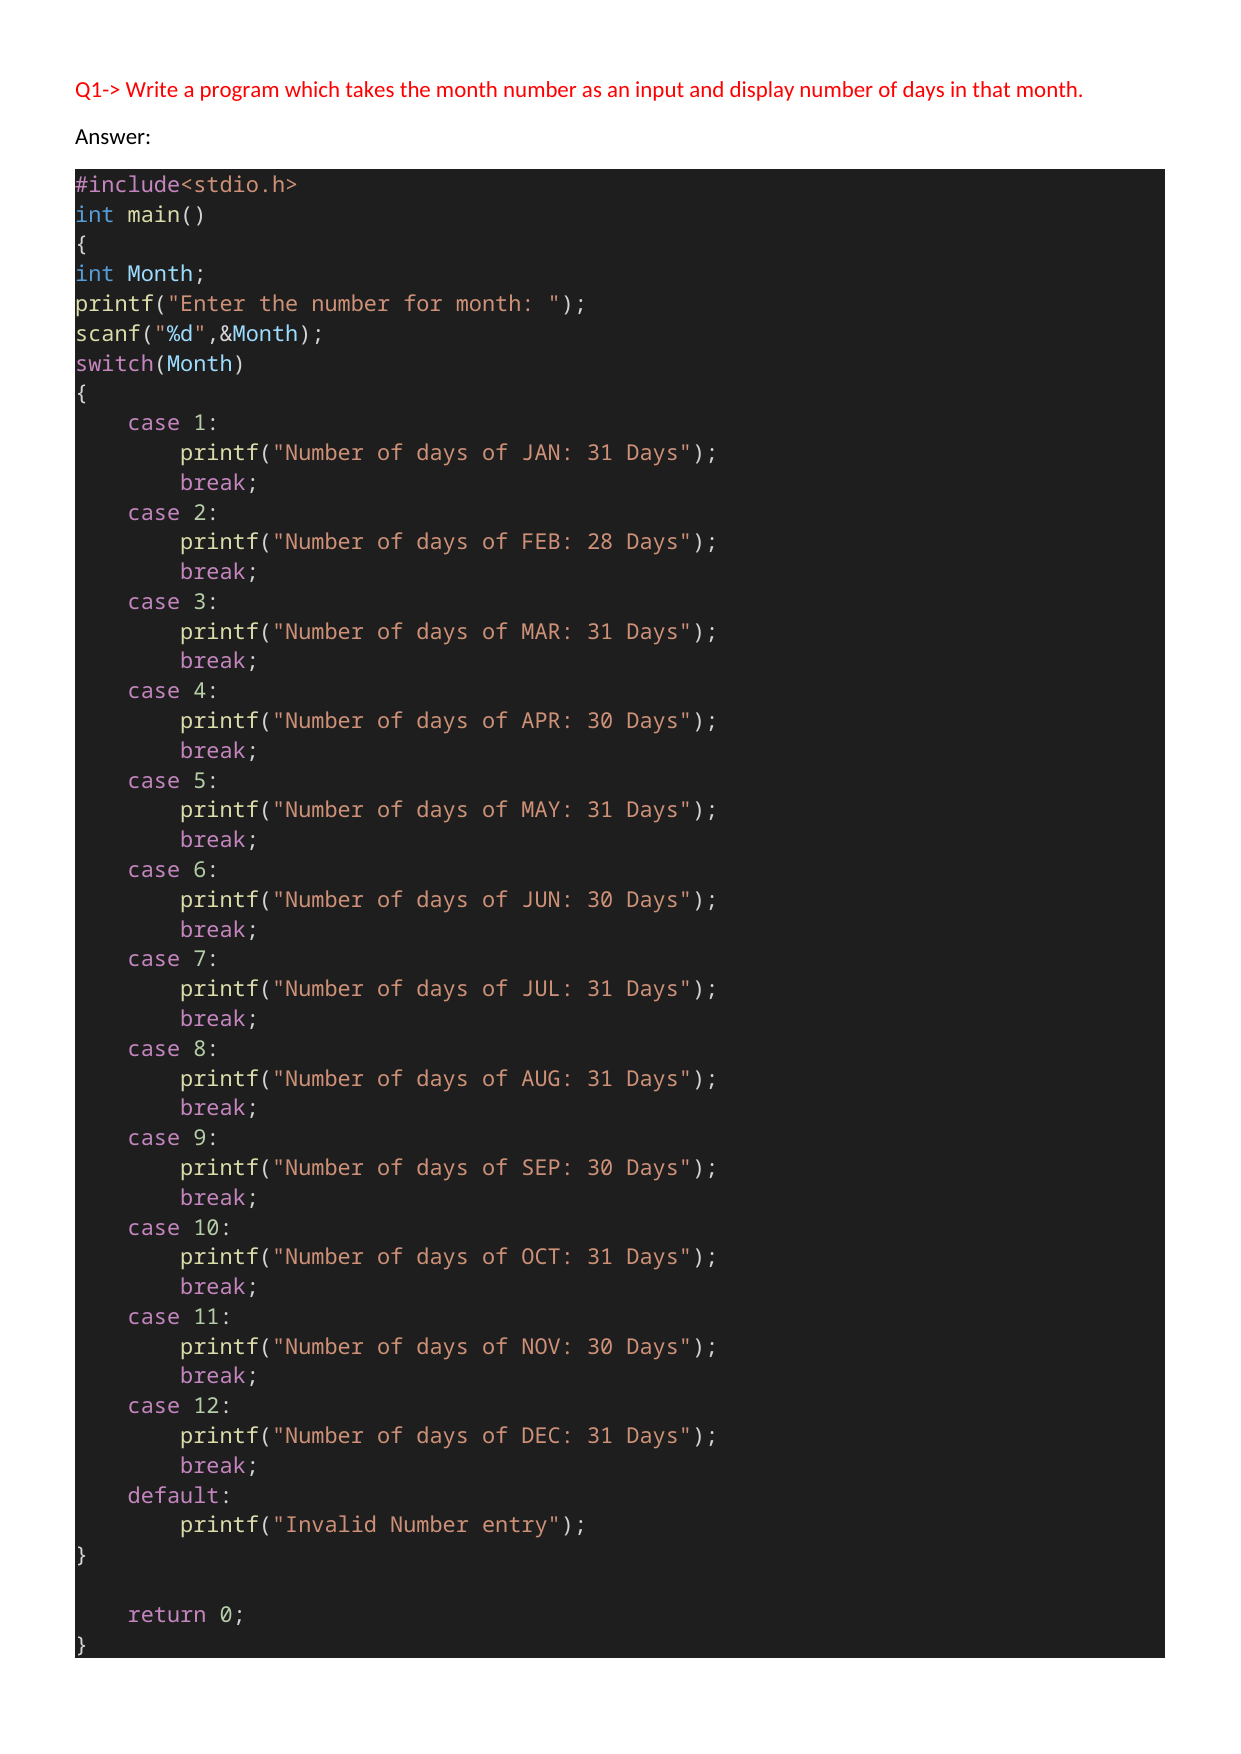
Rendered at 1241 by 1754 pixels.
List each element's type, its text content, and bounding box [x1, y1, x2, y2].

text break; [75, 735, 1165, 764]
text break; [75, 1182, 1165, 1211]
text printf("Number of days of JUL: 31 Days"); [75, 973, 1165, 1003]
text break; [75, 1271, 1165, 1301]
text } [75, 1628, 1165, 1658]
text break; [75, 1092, 1165, 1122]
text { [75, 377, 1165, 407]
text break; [75, 556, 1165, 586]
text break; [75, 1003, 1165, 1033]
text printf("Number of days of NOV: 30 Days"); [75, 1331, 1165, 1360]
text case 1: [75, 407, 1165, 437]
text printf("Number of days of AUG: 31 Days"); [75, 1062, 1165, 1092]
text return 0; [75, 1599, 1165, 1628]
text case 4: [75, 675, 1165, 705]
text break; [75, 1450, 1165, 1479]
text Answer: [75, 122, 1165, 150]
text case 11: [75, 1301, 1165, 1331]
text Q1-> Write a program which takes the month number as an input and display number of days in that month. [75, 75, 1165, 103]
text printf("Number of days of SEP: 30 Days"); [75, 1152, 1165, 1182]
text break; [75, 913, 1165, 943]
text #include<stdio.h> [75, 169, 1165, 198]
text printf("Number of days of MAY: 31 Days"); [75, 794, 1165, 824]
text break; [75, 824, 1165, 854]
text { [75, 228, 1165, 258]
text break; [75, 645, 1165, 675]
text int main() [75, 198, 1165, 228]
text case 7: [75, 943, 1165, 973]
text break; [75, 467, 1165, 496]
text case 8: [75, 1033, 1165, 1062]
text case 10: [75, 1211, 1165, 1241]
text case 2: [75, 496, 1165, 526]
text int Month; [75, 258, 1165, 288]
text case 6: [75, 854, 1165, 884]
text break; [75, 1360, 1165, 1390]
text printf("Number of days of APR: 30 Days"); [75, 705, 1165, 735]
text } [75, 1539, 1165, 1569]
text case 5: [75, 764, 1165, 794]
text case 9: [75, 1122, 1165, 1152]
text scanf("%d",&Month); [75, 318, 1165, 347]
text case 12: [75, 1390, 1165, 1420]
text printf("Invalid Number entry"); [75, 1509, 1165, 1539]
text printf("Number of days of DEC: 31 Days"); [75, 1420, 1165, 1450]
text printf("Number of days of OCT: 31 Days"); [75, 1241, 1165, 1271]
text default: [75, 1479, 1165, 1509]
text printf("Number of days of JAN: 31 Days"); [75, 437, 1165, 467]
text printf("Number of days of JUN: 30 Days"); [75, 884, 1165, 913]
text printf("Enter the number for month: "); [75, 288, 1165, 318]
text switch(Month) [75, 347, 1165, 377]
text case 3: [75, 586, 1165, 616]
text printf("Number of days of MAR: 31 Days"); [75, 616, 1165, 645]
text printf("Number of days of FEB: 28 Days"); [75, 526, 1165, 556]
